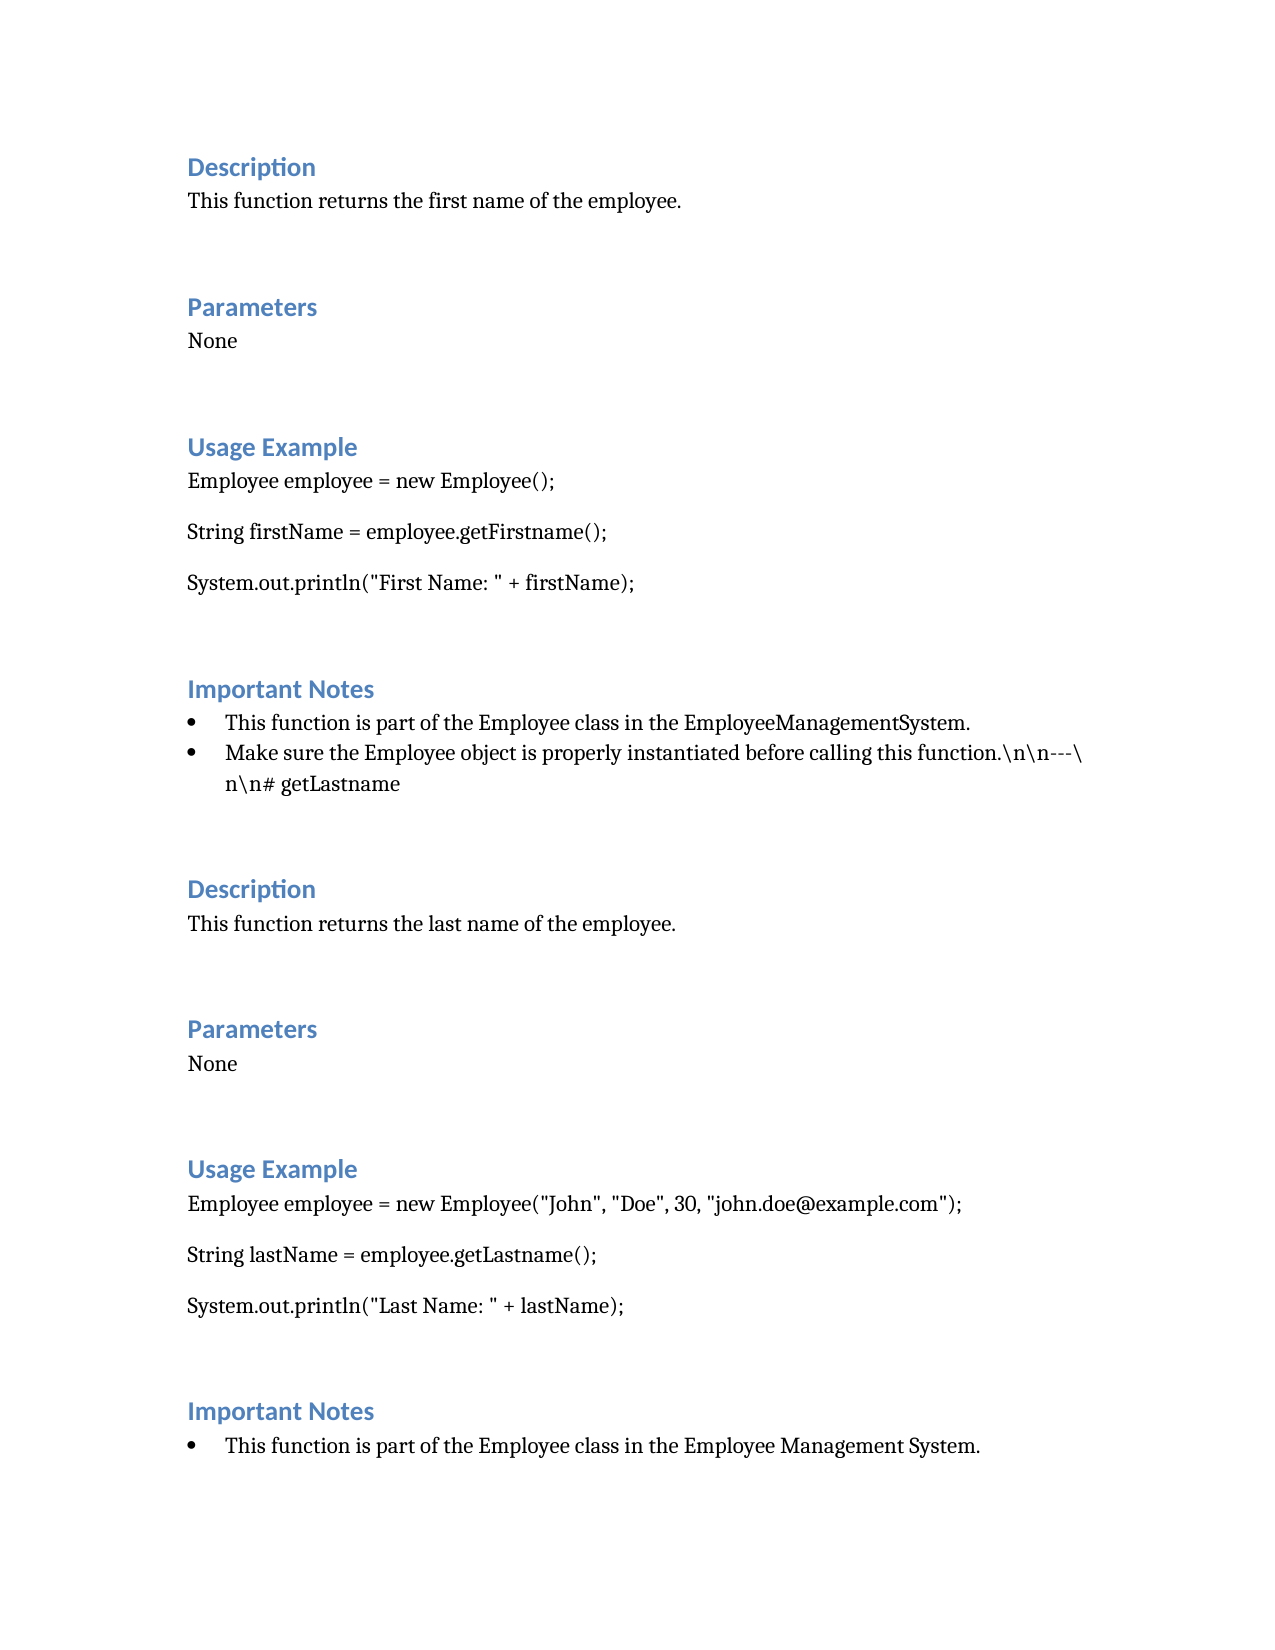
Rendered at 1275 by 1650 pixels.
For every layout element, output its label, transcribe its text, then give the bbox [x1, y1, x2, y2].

text String firstName = employee.getFirstname(); [187, 519, 1087, 545]
list This function is part of the Employee class in the Employee Management System. [187, 1432, 1087, 1459]
subtitle Description [187, 150, 1087, 183]
list Make sure the Employee object is properly instantiated before calling this function.\n\n---\n\n# getLastname [187, 740, 1087, 797]
subtitle Parameters [187, 1012, 1087, 1046]
subtitle Usage Example [187, 430, 1087, 463]
text String lastName = employee.getLastname(); [187, 1241, 1087, 1268]
subtitle Parameters [187, 290, 1087, 323]
text Employee employee = new Employee(); [187, 468, 1087, 494]
list This function is part of the Employee class in the EmployeeManagementSystem. [187, 710, 1087, 736]
subtitle Usage Example [187, 1152, 1087, 1186]
text System.out.println("Last Name: " + lastName); [187, 1292, 1087, 1319]
text This function returns the last name of the employee. [187, 910, 1087, 937]
text None [187, 1050, 1087, 1077]
subtitle Important Notes [187, 1394, 1087, 1428]
subtitle Important Notes [187, 672, 1087, 705]
text None [187, 328, 1087, 354]
text System.out.println("First Name: " + firstName); [187, 570, 1087, 596]
text This function returns the first name of the employee. [187, 188, 1087, 214]
text Employee employee = new Employee("John", "Doe", 30, "john.doe@example.com"); [187, 1190, 1087, 1217]
subtitle Description [187, 872, 1087, 906]
